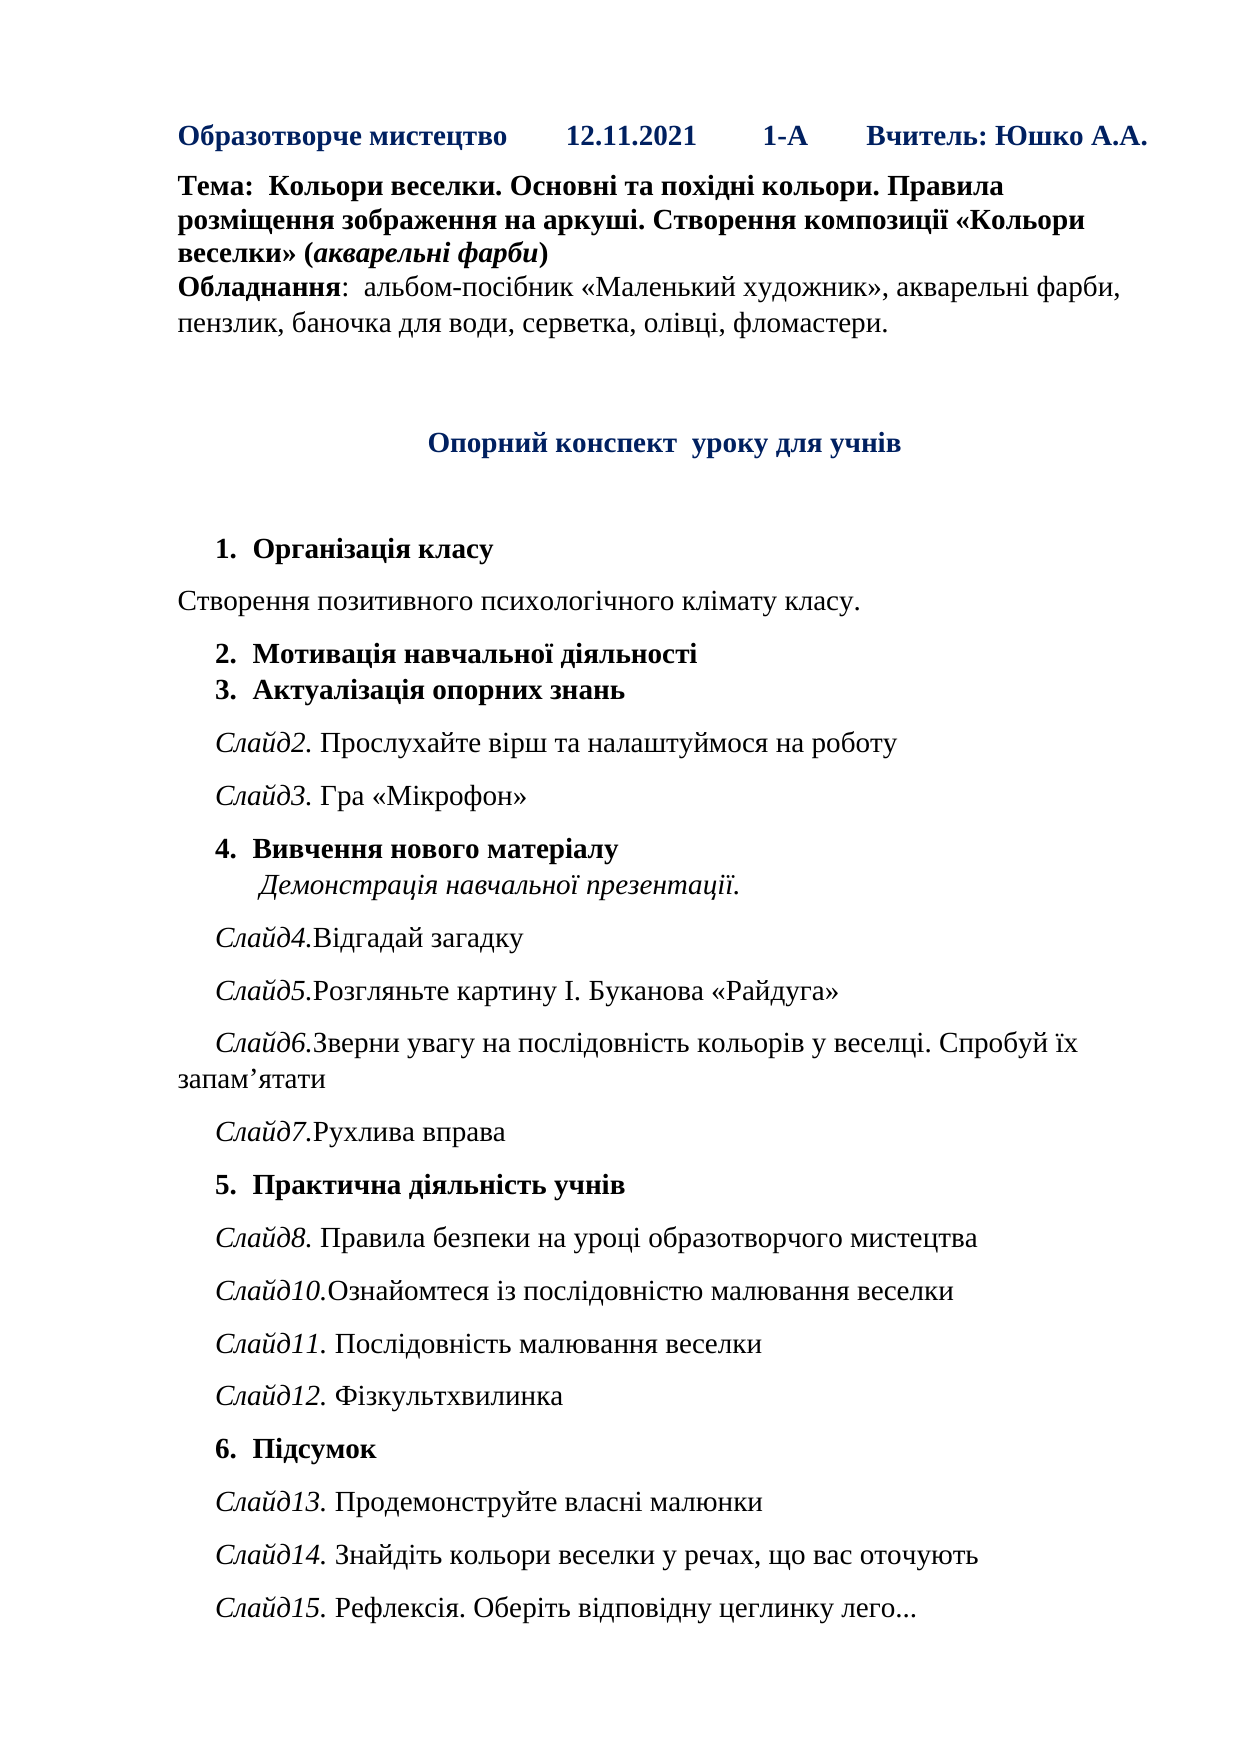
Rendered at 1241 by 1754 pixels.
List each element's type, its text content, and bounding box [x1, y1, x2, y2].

text Слайд15. Рефлексія. Оберіть відповідну цеглинку лего... [177, 1590, 1152, 1623]
text Слайд2. Прослухайте вірш та налаштуймося на роботу [177, 725, 1152, 759]
text Слайд11. Послідовність малювання веселки [177, 1326, 1152, 1359]
text Створення позитивного психологічного клімату класу. [177, 583, 1152, 617]
text Слайд8. Правила безпеки на уроці образотворчого мистецтва [177, 1220, 1152, 1254]
list Демонстрація навчальної презентації. [252, 867, 1152, 901]
text Тема: Кольори веселки. Основні та похідні кольори. Правила розміщення зображення на аркуші. Створення композиції «Кольори веселки» (акварельні фарби) [177, 168, 1152, 269]
text Слайд13. Продемонструйте власні малюнки [177, 1484, 1152, 1518]
list Актуалізація опорних знань [215, 672, 1152, 706]
list Організація класу [215, 531, 1152, 564]
list Практична діяльність учнів [215, 1167, 1152, 1201]
list Мотивація навчальної діяльності [215, 636, 1152, 670]
text Опорний конспект уроку для учнів [177, 425, 1152, 459]
list Підсумок [215, 1431, 1152, 1465]
text Слайд10.Ознайомтеся із послідовністю малювання веселки [177, 1273, 1152, 1306]
text Слайд4.Відгадай загадку [177, 920, 1152, 953]
text Слайд7.Рухлива вправа [177, 1114, 1152, 1148]
text Слайд12. Фізкультхвилинка [177, 1378, 1152, 1412]
text Образотворче мистецтво 12.11.2021 1-А Вчитель: Юшко А.А. [177, 118, 1152, 152]
text Слайд6.Зверни увагу на послідовність кольорів у веселці. Спробуй їх запам’ятати [177, 1026, 1152, 1095]
list Вивчення нового матеріалу [215, 831, 1152, 864]
text Слайд5.Розгляньте картину І. Буканова «Райдуга» [177, 973, 1152, 1006]
text Обладнання: альбом-посібник «Маленький художник», акварельні фарби, пензлик, баночка для води, серветка, олівці, фломастери. [177, 269, 1152, 339]
text Слайд14. Знайдіть кольори веселки у речах, що вас оточують [177, 1537, 1152, 1571]
text Слайд3. Гра «Мікрофон» [177, 778, 1152, 812]
